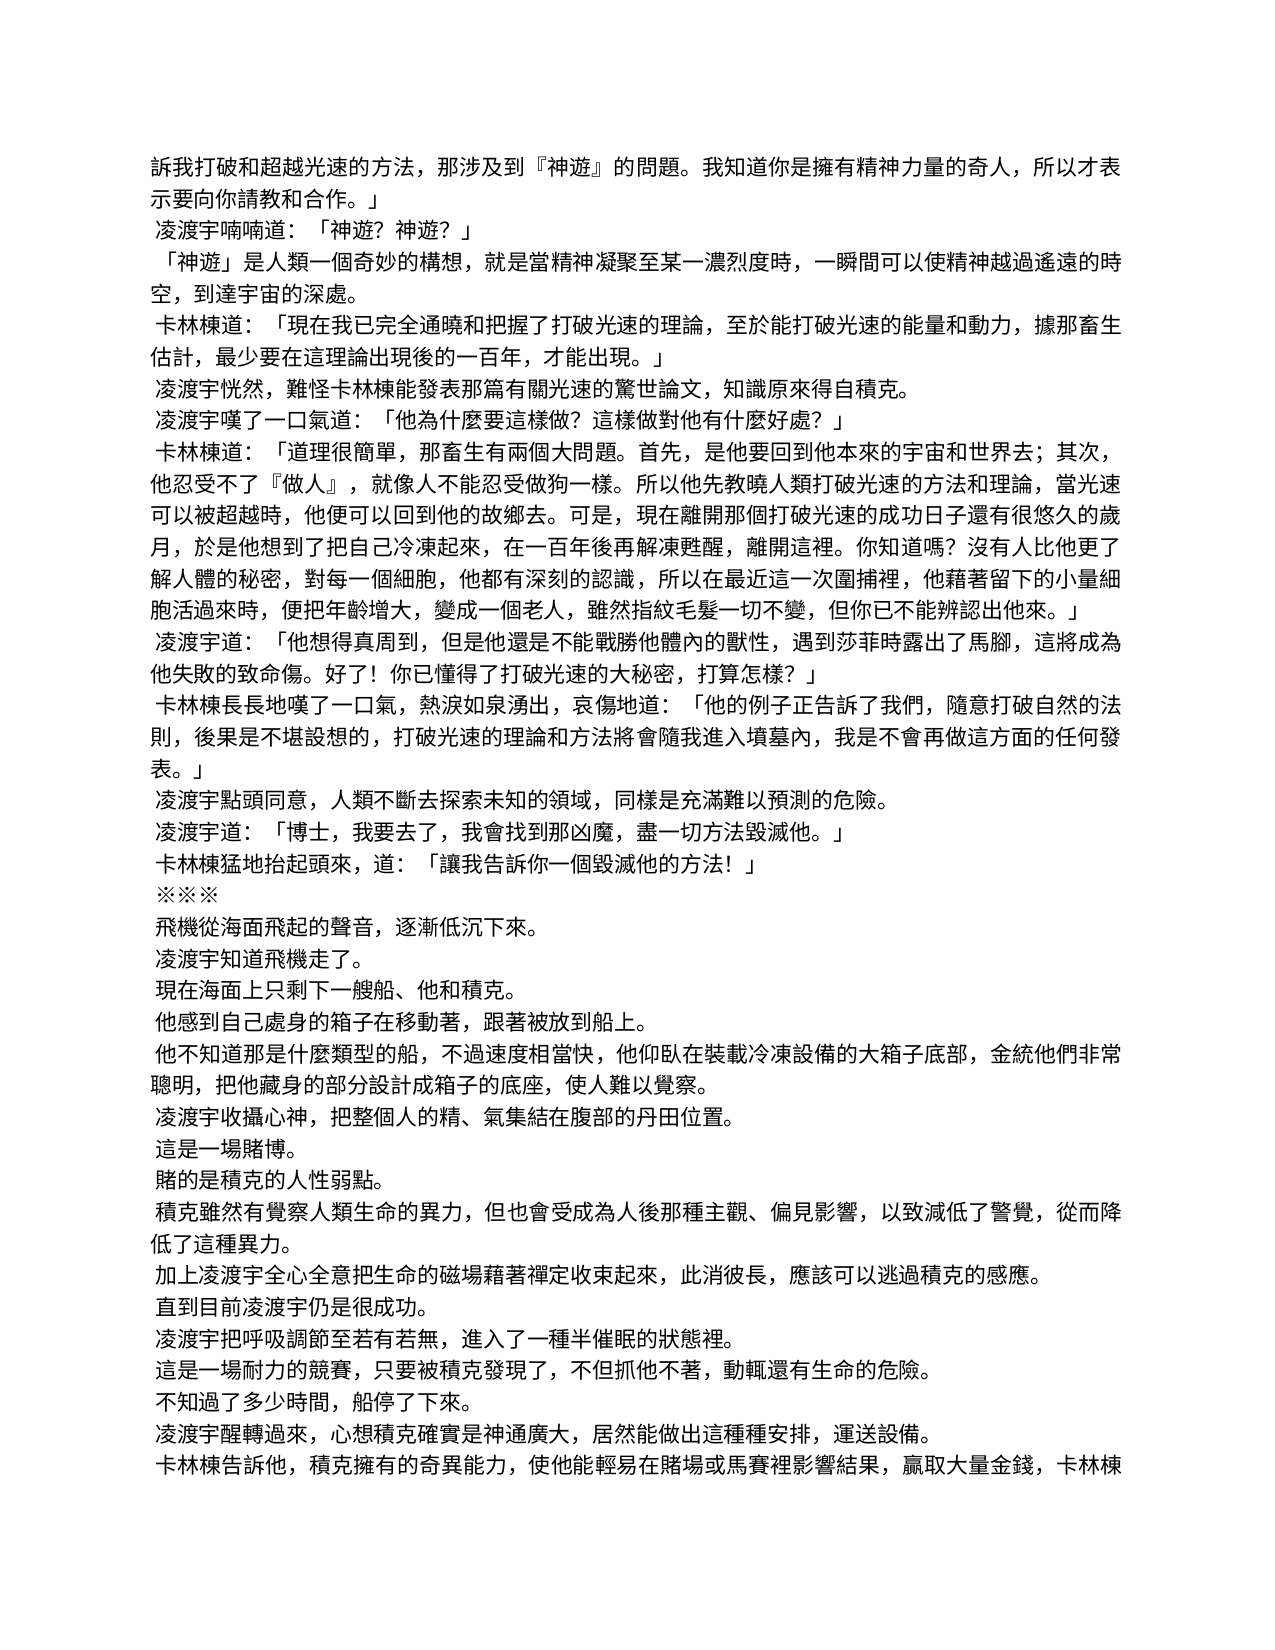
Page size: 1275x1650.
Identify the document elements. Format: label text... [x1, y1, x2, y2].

text 凌渡宇知道飛機走了。 [150, 942, 1125, 973]
text 凌渡宇把呼吸調節至若有若無，進入了一種半催眠的狀態裡。 [150, 1322, 1125, 1353]
text 凌渡宇醒轉過來，心想積克確實是神通廣大，居然能做出這種種安排，運送設備。 [150, 1417, 1125, 1448]
text 加上凌渡宇全心全意把生命的磁場藉著禪定收束起來，此消彼長，應該可以逃過積克的感應。 [150, 1258, 1125, 1290]
text 凌渡宇道：「博士，我要去了，我會找到那凶魔，盡一切方法毀滅他。」 [150, 815, 1125, 847]
text 不知過了多少時間，船停了下來。 [150, 1385, 1125, 1417]
text 這是一場賭博。 [150, 1132, 1125, 1163]
text 凌渡宇喃喃道：「神遊？神遊？」 [150, 213, 1125, 245]
text 這是一場耐力的競賽，只要被積克發現了，不但抓他不著，動輒還有生命的危險。 [150, 1353, 1125, 1385]
text 凌渡宇嘆了一口氣道：「他為什麼要這樣做？這樣做對他有什麼好處？」 [150, 403, 1125, 435]
text 卡林棟猛地抬起頭來，道：「讓我告訴你一個毀滅他的方法！」 [150, 847, 1125, 878]
text 凌渡宇收攝心神，把整個人的精、氣集結在腹部的丹田位置。 [150, 1100, 1125, 1132]
text 卡林棟道：「道理很簡單，那畜生有兩個大問題。首先，是他要回到他本來的宇宙和世界去；其次，他忍受不了『做人』，就像人不能忍受做狗一樣。所以他先教曉人類打破光速的方法和理論，當光速可以被超越時，他便可以回到他的故鄉去。可是，現在離開那個打破光速的成功日子還有很悠久的歲月，於是他想到了把自己冷凍起來，在一百年後再解凍甦醒，離開這裡。你知道嗎？沒有人比他更了解人體的秘密，對每一個細胞，他都有深刻的認識，所以在最近這一次圍捕裡，他藉著留下的小量細胞活過來時，便把年齡增大，變成一個老人，雖然指紋毛髮一切不變，但你已不能辨認出他來。」 [150, 435, 1125, 625]
text 飛機從海面飛起的聲音，逐漸低沉下來。 [150, 910, 1125, 942]
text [150, 1448, 1125, 1480]
text 卡林棟道：「現在我已完全通曉和把握了打破光速的理論，至於能打破光速的能量和動力，據那畜生估計，最少要在這理論出現後的一百年，才能出現。」 [150, 308, 1125, 372]
text 凌渡宇恍然，難怪卡林棟能發表那篇有關光速的驚世論文，知識原來得自積克。 [150, 372, 1125, 403]
text ※※※ [150, 878, 1125, 910]
text 他不知道那是什麼類型的船，不過速度相當快，他仰臥在裝載冷凍設備的大箱子底部，金統他們非常聰明，把他藏身的部分設計成箱子的底座，使人難以覺察。 [150, 1037, 1125, 1100]
text 賭的是積克的人性弱點。 [150, 1163, 1125, 1195]
text 凌渡宇點頭同意，人類不斷去探索未知的領域，同樣是充滿難以預測的危險。 [150, 783, 1125, 815]
text 卡林棟長長地嘆了一口氣，熱淚如泉湧出，哀傷地道：「他的例子正告訴了我們，隨意打破自然的法則，後果是不堪設想的，打破光速的理論和方法將會隨我進入墳墓內，我是不會再做這方面的任何發表。」 [150, 688, 1125, 783]
text 他感到自己處身的箱子在移動著，跟著被放到船上。 [150, 1005, 1125, 1037]
text 「神遊」是人類一個奇妙的構想，就是當精神凝聚至某一濃烈度時，一瞬間可以使精神越過遙遠的時空，到達宇宙的深處。 [150, 245, 1125, 308]
text 積克雖然有覺察人類生命的異力，但也會受成為人後那種主觀、偏見影響，以致減低了警覺，從而降低了這種異力。 [150, 1195, 1125, 1258]
text 直到目前凌渡宇仍是很成功。 [150, 1290, 1125, 1322]
text 凌渡宇道：「他想得真周到，但是他還是不能戰勝他體內的獸性，遇到莎菲時露出了馬腳，這將成為他失敗的致命傷。好了！你已懂得了打破光速的大秘密，打算怎樣？」 [150, 625, 1125, 688]
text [150, 150, 1125, 213]
text 現在海面上只剩下一艘船、他和積克。 [150, 973, 1125, 1005]
